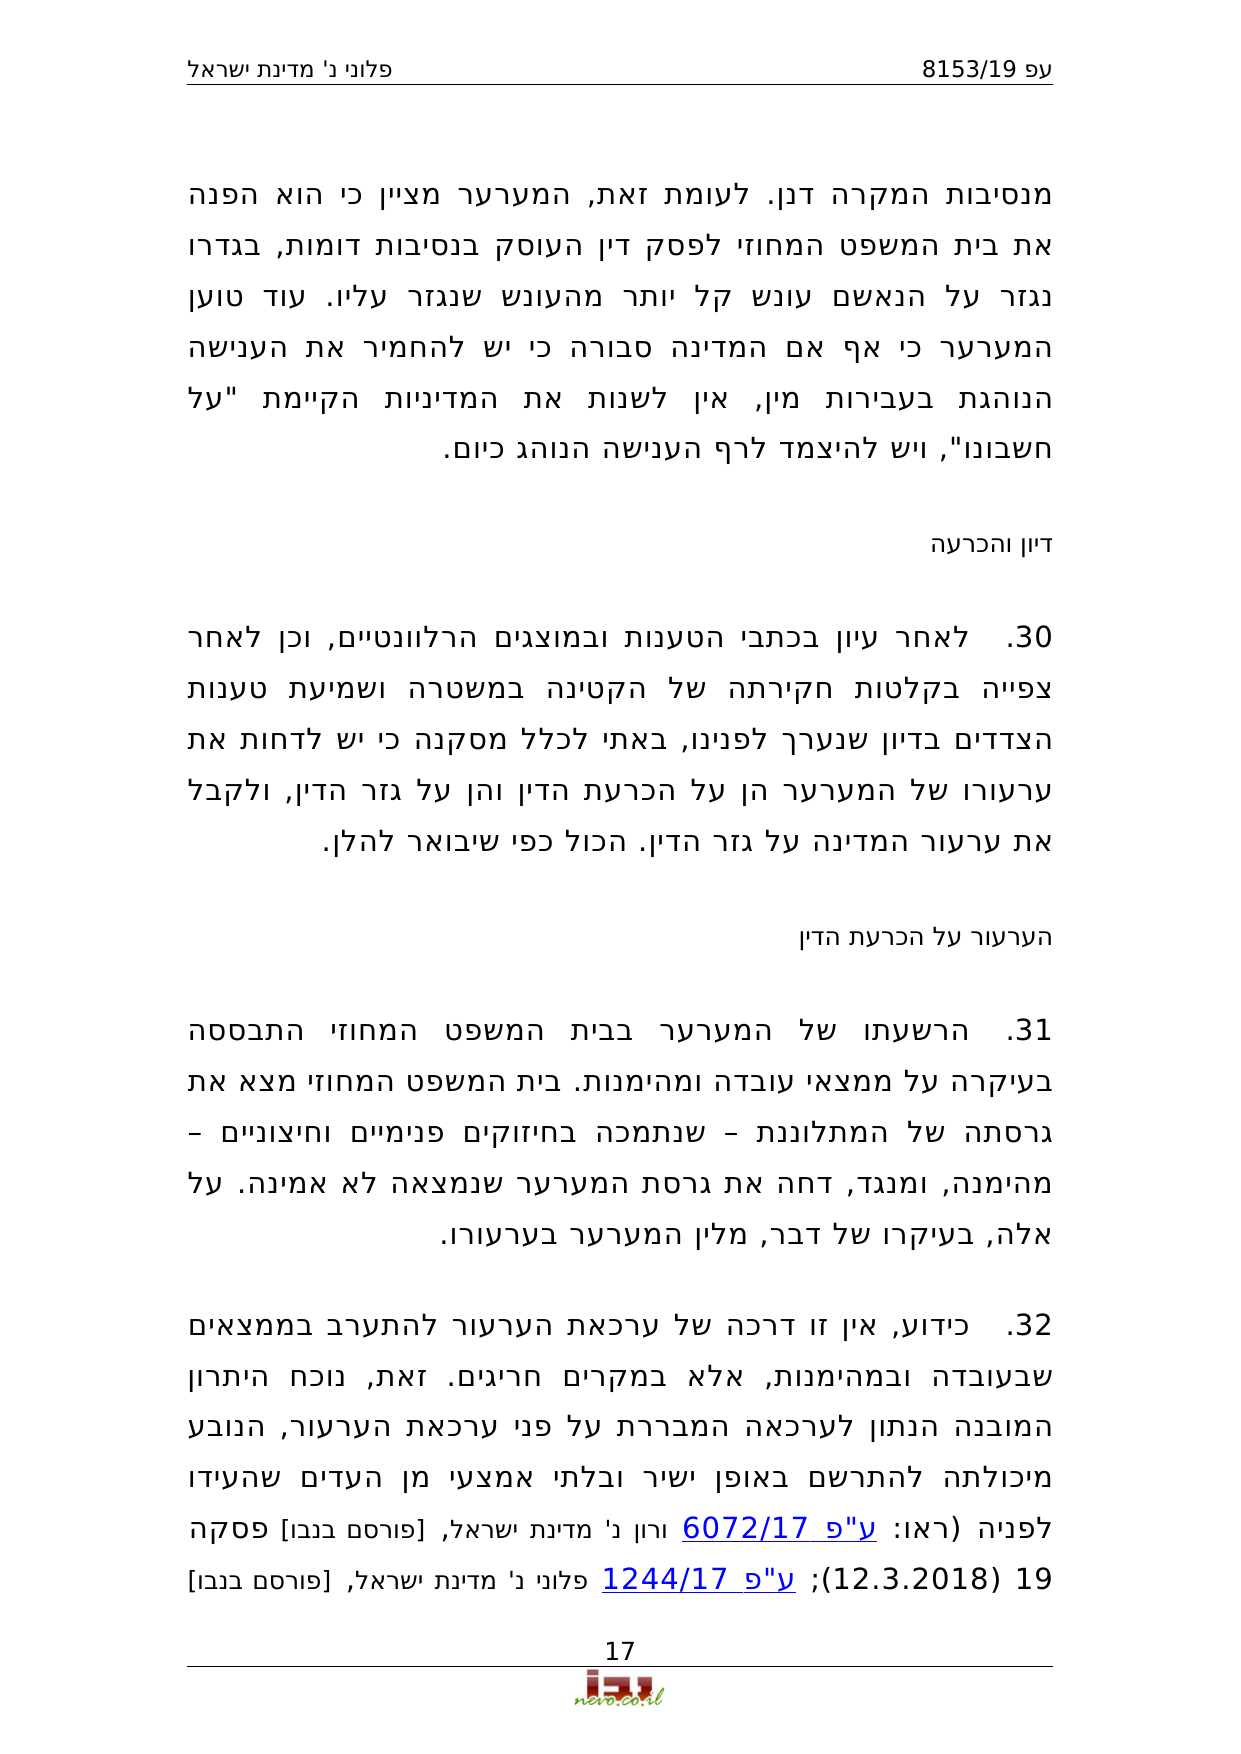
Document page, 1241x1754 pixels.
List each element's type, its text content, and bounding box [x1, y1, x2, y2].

text הערעור על הכרעת הדין [187, 922, 1053, 951]
text 30. לאחר עיון בכתבי הטענות ובמוצגים הרלוונטיים, וכן לאחר צפייה בקלטות חקירתה של הקטינה במשטרה ושמיעת טענות הצדדים בדיון שנערך לפנינו, באתי לכלל מסקנה כי יש לדחות את ערעורו של המערער הן על הכרעת הדין והן על גזר הדין, ולקבל את ערעור המדינה על גזר הדין. הכול כפי שיבואר להלן. [187, 620, 1053, 858]
text דיון והכרעה [187, 530, 1053, 559]
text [187, 1308, 1053, 1597]
text 31. הרשעתו של המערער בבית המשפט המחוזי התבססה בעיקרה על ממצאי עובדה ומהימנות. בית המשפט המחוזי מצא את גרסתה של המתלוננת – שנתמכה בחיזוקים פנימיים וחיצוניים – מהימנה, ומנגד, דחה את גרסת המערער שנמצאה לא אמינה. על אלה, בעיקרו של דבר, מלין המערער בערעורו. [187, 1012, 1053, 1251]
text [187, 177, 1053, 466]
picture [574, 1669, 666, 1707]
